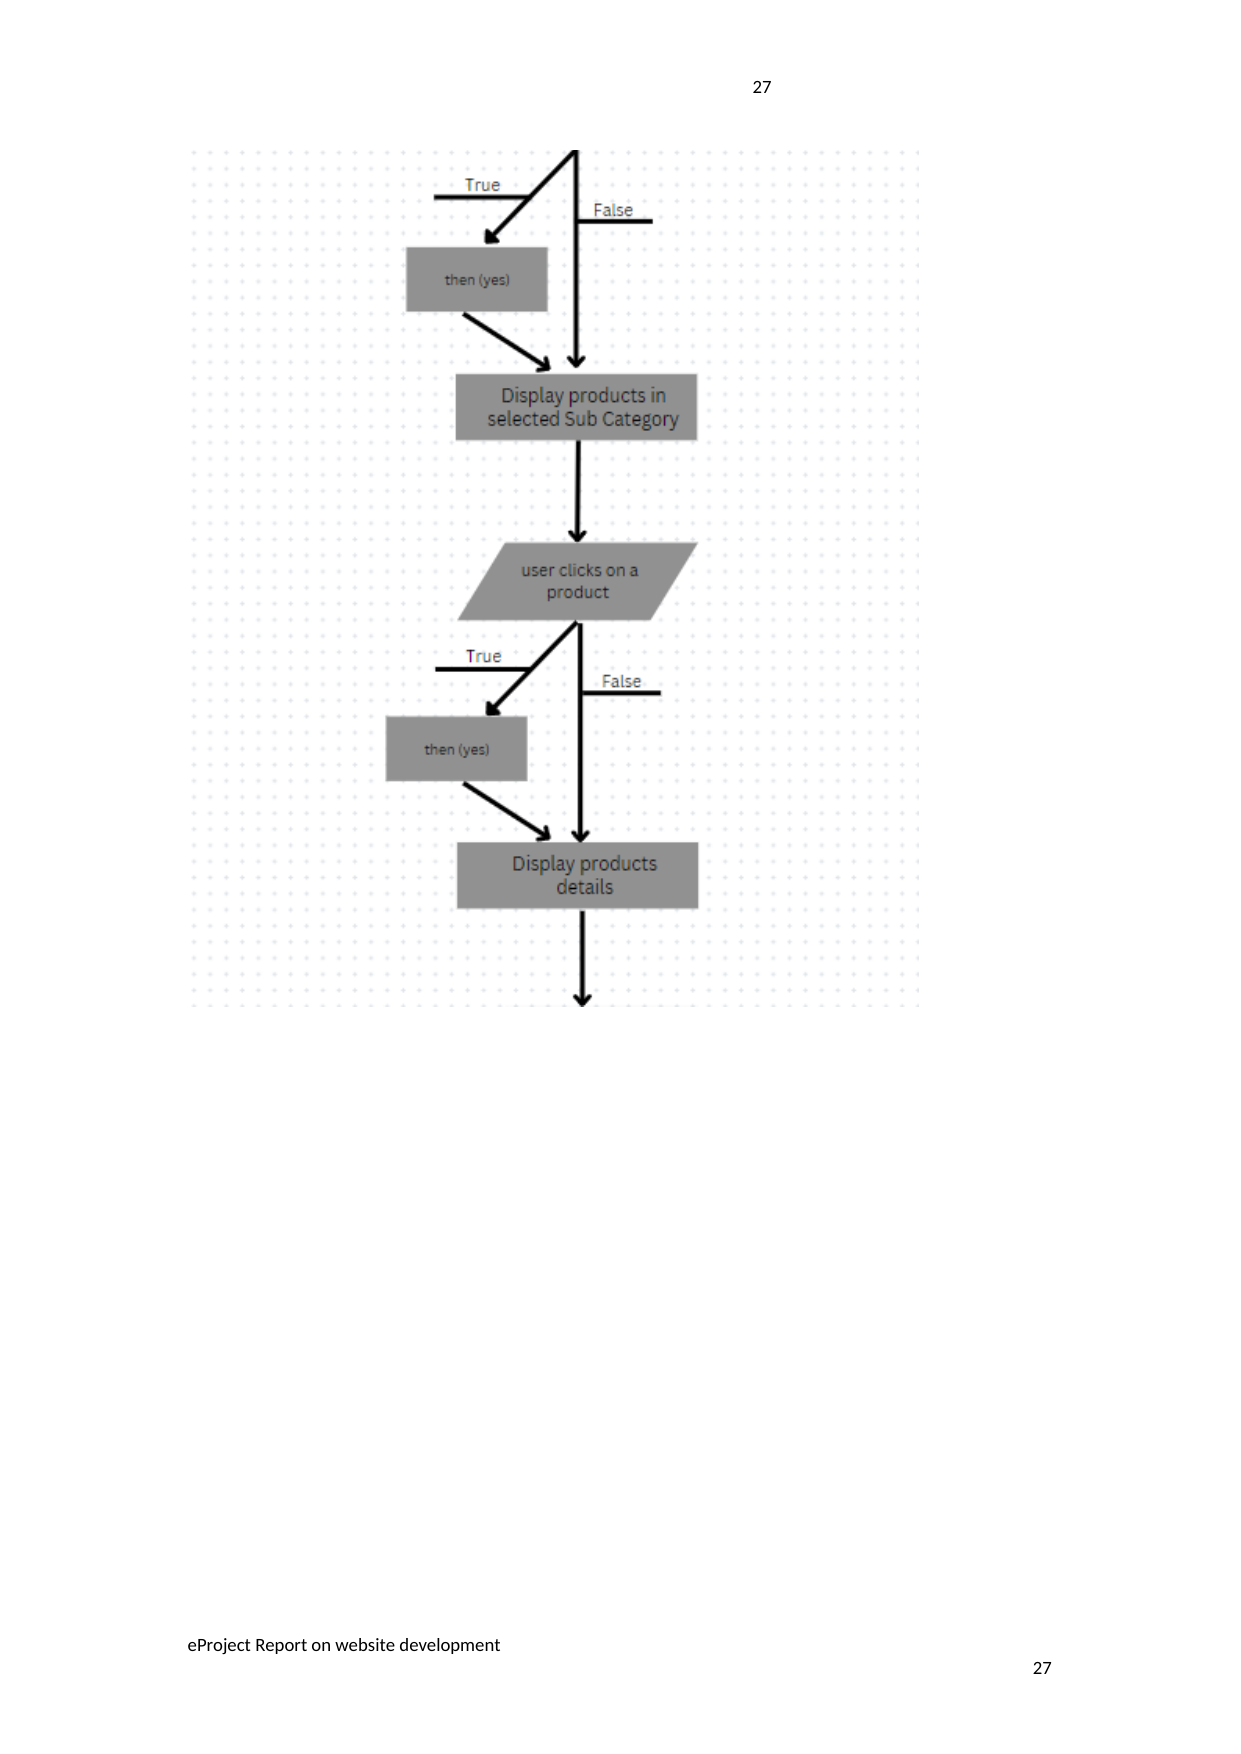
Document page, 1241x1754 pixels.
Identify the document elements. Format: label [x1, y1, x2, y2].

picture [187, 150, 919, 1007]
